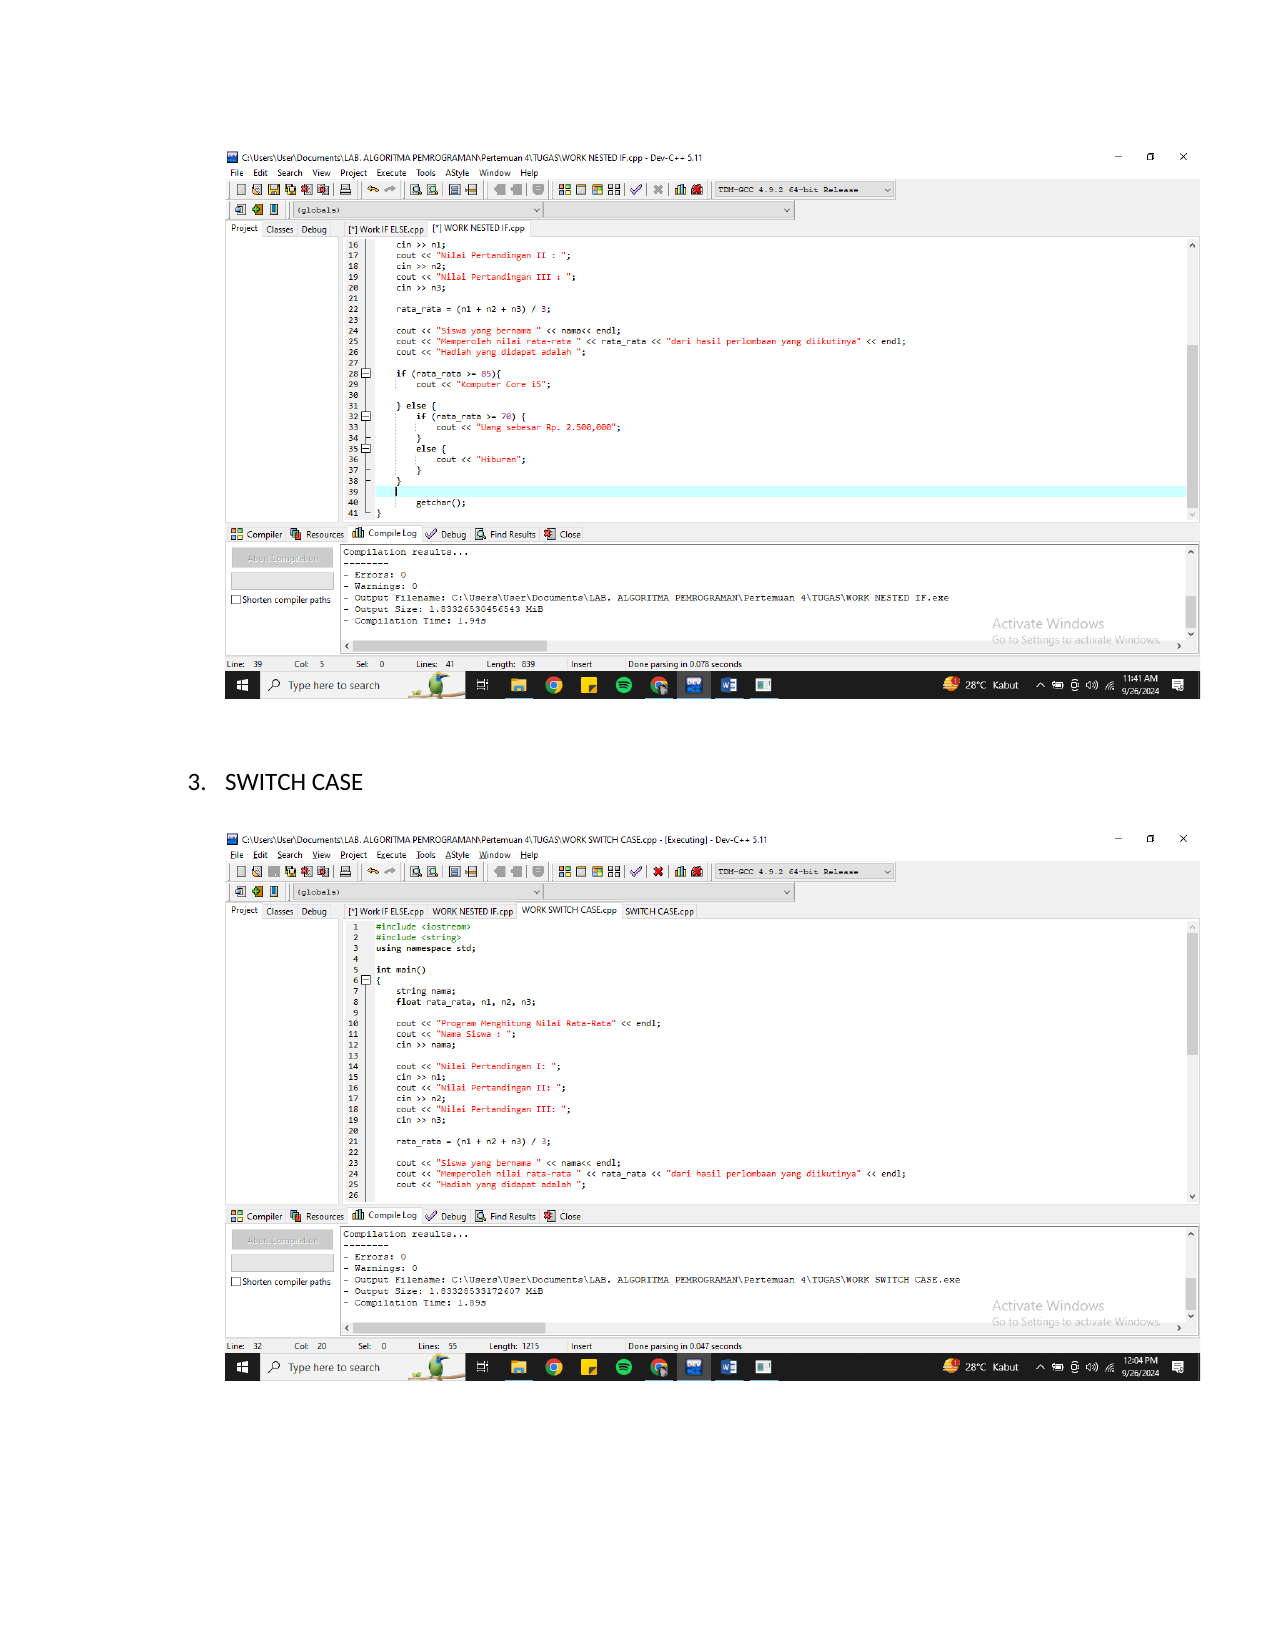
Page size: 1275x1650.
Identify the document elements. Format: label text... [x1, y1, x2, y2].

picture [225, 150, 1200, 699]
list SWITCH CASE [187, 766, 1125, 797]
picture [225, 832, 1200, 1381]
